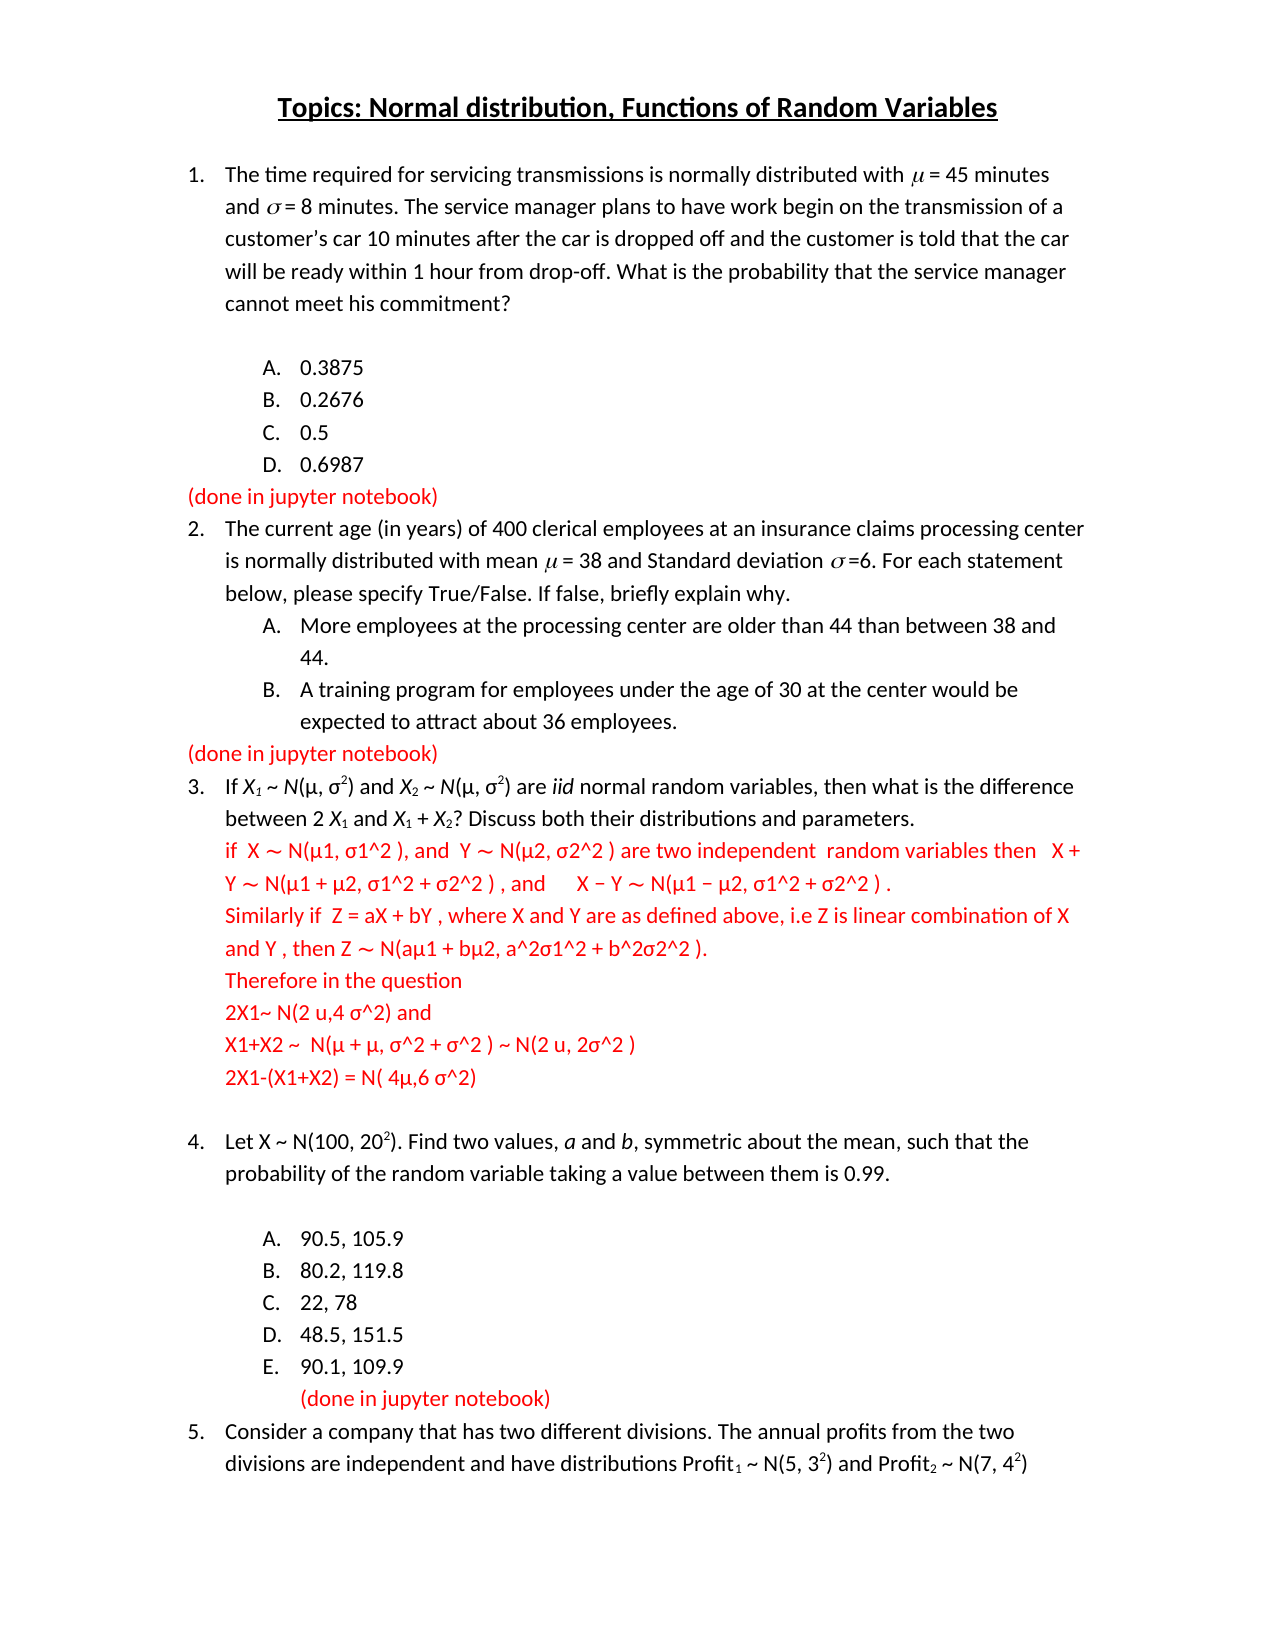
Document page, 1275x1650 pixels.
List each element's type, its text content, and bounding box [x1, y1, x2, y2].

text (done in jupyter notebook) [187, 482, 1087, 510]
list If X1 ~ N(μ, σ2) and X2 ~ N(μ, σ2) are iid normal random variables, then what is the difference between 2 X1 and X1 + X2? Discuss both their distributions and parameters. [187, 772, 1087, 832]
text (done in jupyter notebook) [300, 1384, 1087, 1413]
list A training program for employees under the age of 30 at the center would be expected to attract about 36 employees. [262, 675, 1087, 735]
list 90.5, 105.9 [262, 1224, 1087, 1252]
text if X ∼ N(µ1, σ1^2 ), and Y ∼ N(µ2, σ2^2 ) are two independent random variables then X + Y ∼ N(µ1 + µ2, σ1^2 + σ2^2 ) , and X − Y ∼ N(µ1 − µ2, σ1^2 + σ2^2 ) . [225, 836, 1087, 897]
text 2X1-(X1+X2) = N( 4µ,6 σ^2) [225, 1063, 1087, 1091]
list The current age (in years) of 400 clerical employees at an insurance claims processing center is normally distributed with mean = 38 and Standard deviation =6. For each statement below, please specify True/False. If false, briefly explain why. [187, 514, 1087, 607]
text (done in jupyter notebook) [187, 739, 1087, 768]
list 0.2676 [262, 386, 1087, 413]
list 48.5, 151.5 [262, 1320, 1087, 1348]
text Similarly if Z = aX + bY , where X and Y are as defined above, i.e Z is linear combination of X and Y , then Z ∼ N(aµ1 + bµ2, a^2σ1^2 + b^2σ2^2 ). [225, 901, 1087, 962]
list 0.5 [262, 418, 1087, 446]
list 22, 78 [262, 1288, 1087, 1316]
text Topics: Normal distribution, Functions of Random Variables [187, 89, 1087, 124]
list 90.1, 109.9 [262, 1352, 1087, 1380]
text X1+X2 ~ N(µ + µ, σ^2 + σ^2 ) ~ N(2 u, 2σ^2 ) [225, 1031, 1087, 1058]
list 0.6987 [262, 450, 1087, 478]
text Therefore in the question [225, 966, 1087, 994]
list 0.3875 [262, 353, 1087, 381]
text 2X1~ N(2 u,4 σ^2) and [225, 998, 1087, 1026]
list The time required for servicing transmissions is normally distributed with = 45 minutes and = 8 minutes. The service manager plans to have work begin on the transmission of a customer’s car 10 minutes after the car is dropped off and the customer is told that the car will be ready within 1 hour from drop-off. What is the probability that the service manager cannot meet his commitment? [187, 160, 1087, 317]
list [187, 1417, 1087, 1477]
list 80.2, 119.8 [262, 1256, 1087, 1284]
list Let X ~ N(100, 202). Find two values, a and b, symmetric about the mean, such that the probability of the random variable taking a value between them is 0.99. [187, 1127, 1087, 1187]
list More employees at the processing center are older than 44 than between 38 and 44. [262, 611, 1087, 671]
